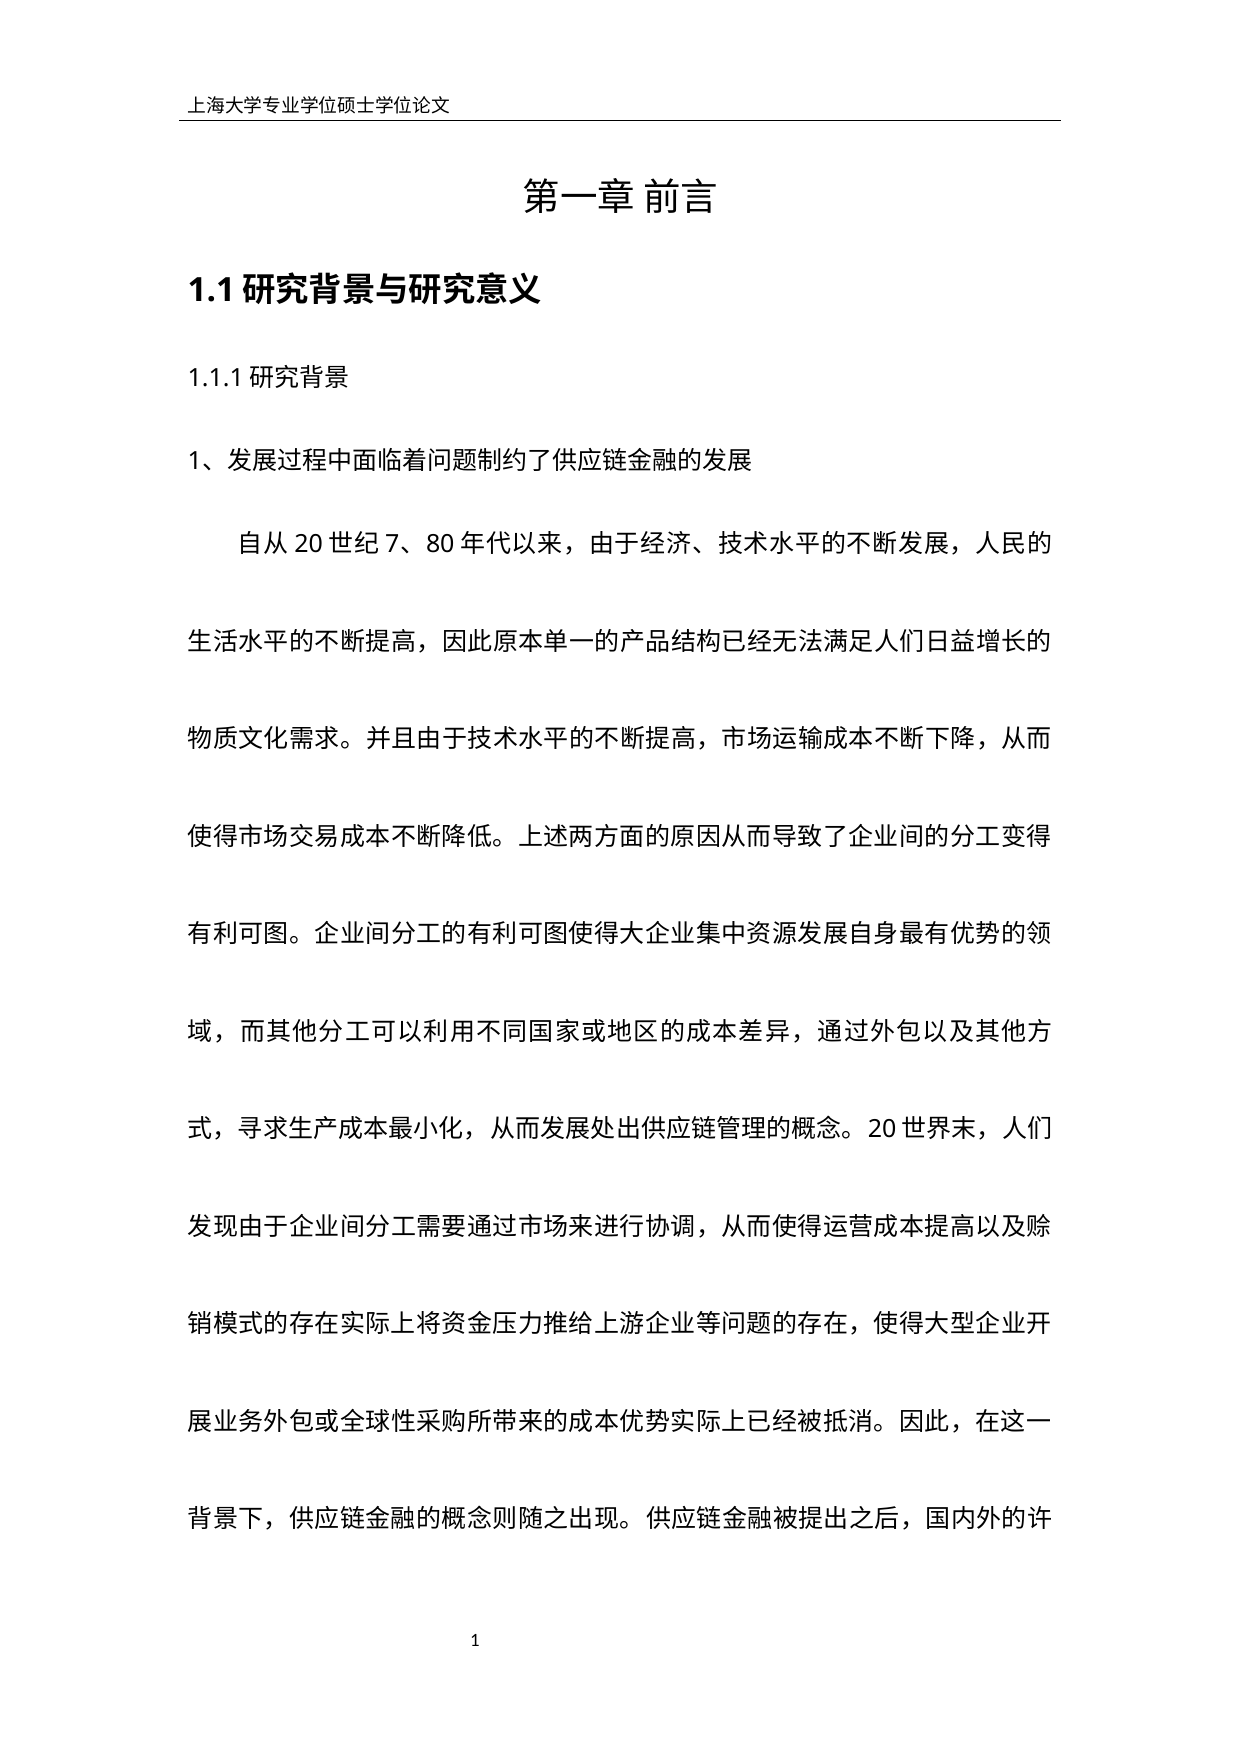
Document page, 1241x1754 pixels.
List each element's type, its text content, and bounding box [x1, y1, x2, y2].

text 1、发展过程中面临着问题制约了供应链金融的发展 [187, 426, 1053, 491]
subtitle 1.1.1研究背景 [187, 343, 1053, 408]
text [187, 509, 1053, 1549]
subtitle 第一章 前言 [187, 162, 1053, 227]
subtitle 1.1研究背景与研究意义 [187, 254, 1053, 319]
